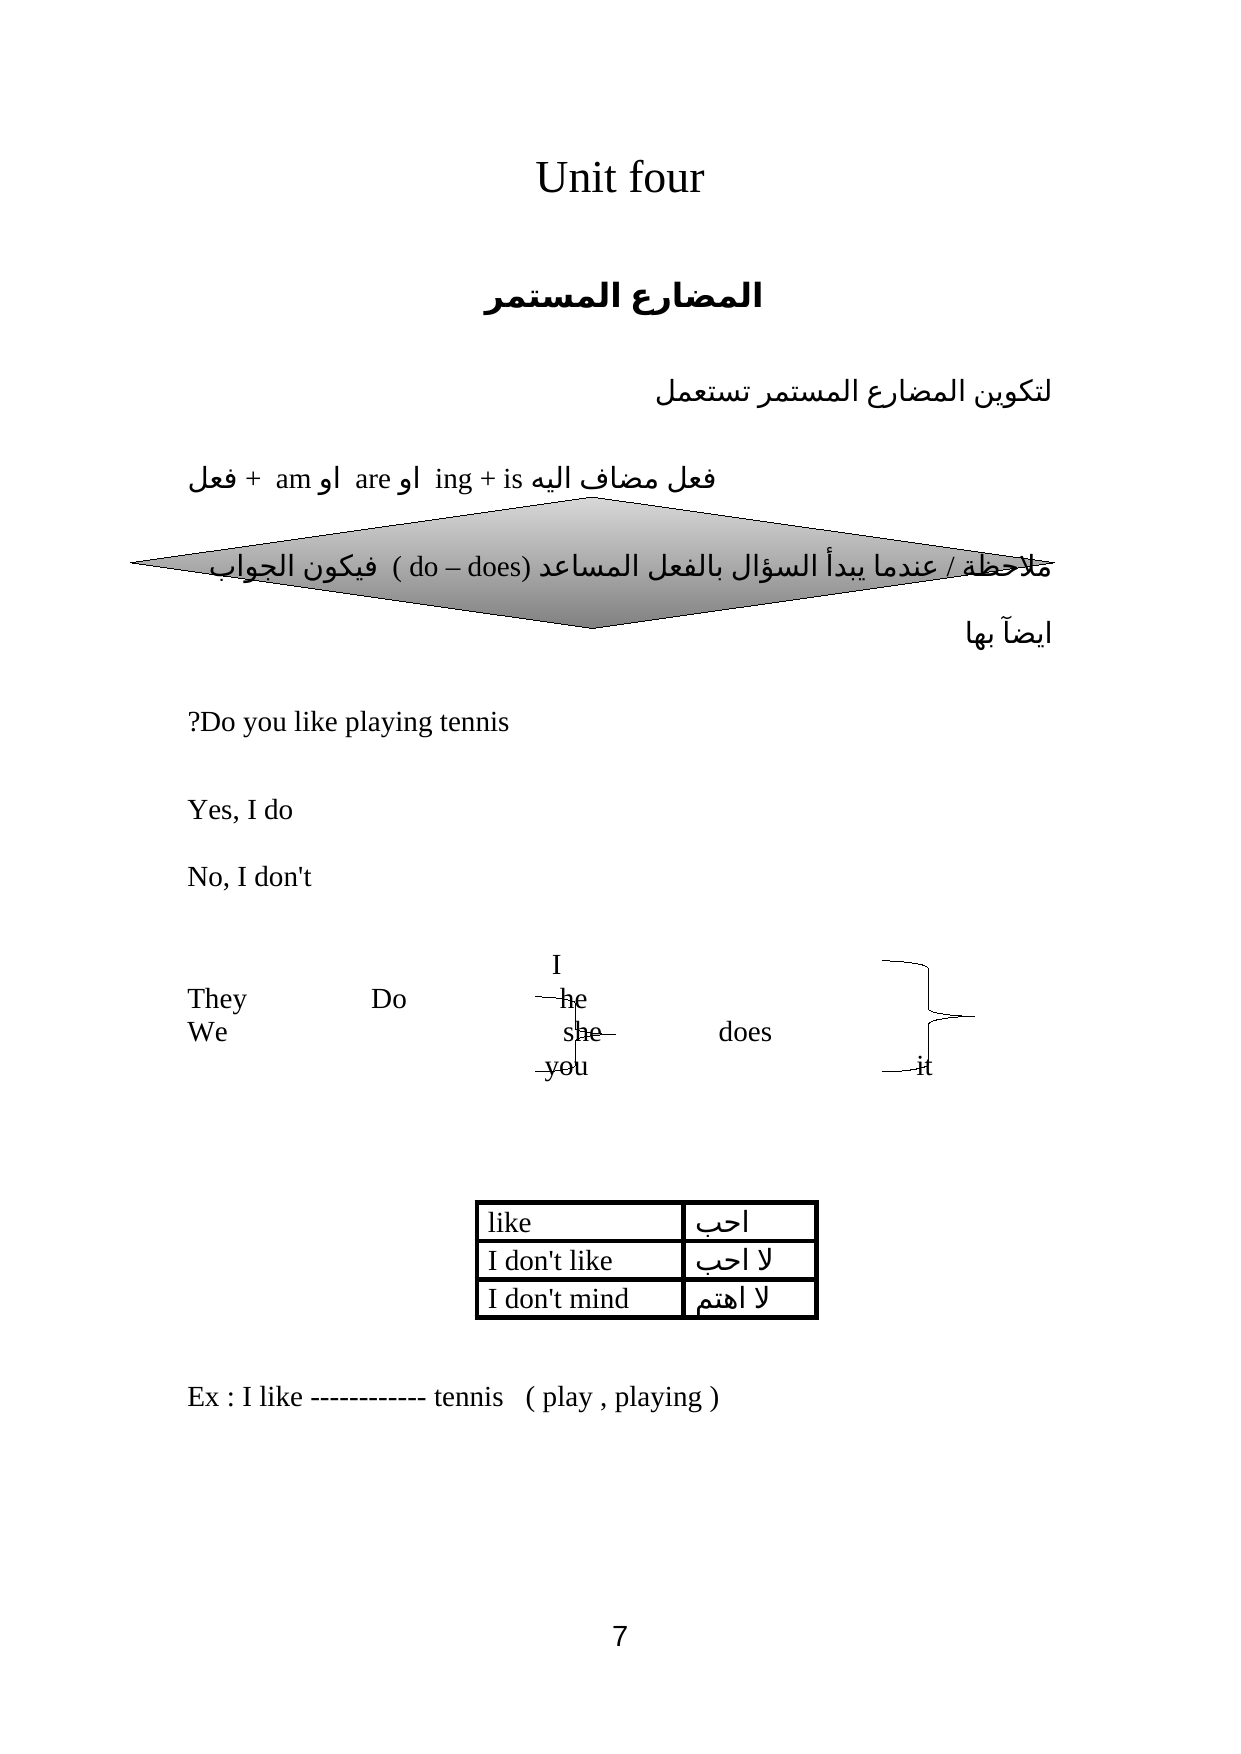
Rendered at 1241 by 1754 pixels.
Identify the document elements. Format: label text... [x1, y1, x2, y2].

text Ex : I like ------------ tennis ( play , playing ) [187, 1379, 1053, 1413]
text المضارع المستمر [187, 276, 1053, 314]
table_cell لا احب [686, 1243, 814, 1277]
table_header احب [686, 1205, 814, 1239]
text I [187, 947, 1053, 981]
text فعل مضاف اليه ing + is او are او am + فعل [187, 462, 1053, 495]
text لتكوين المضارع المستمر تستعمل [187, 374, 1053, 407]
text Yes, I do No, I don't [187, 792, 1053, 893]
text They Do he [187, 981, 1053, 1014]
table_cell I don't like [479, 1243, 681, 1277]
text ملاحظة / عندما يبدأ السؤال بالفعل المساعد (do – does ) فيكون الجواب ايضآ بها [187, 549, 1053, 650]
text We she does [576, 1014, 1053, 1048]
text Do you like playing tennis? [187, 704, 1053, 738]
table_header like [479, 1205, 681, 1239]
table_cell I don't mind [479, 1282, 681, 1315]
text Unit four [187, 150, 1053, 203]
table_cell لا اهتم [686, 1282, 814, 1315]
text We she does [187, 1014, 576, 1048]
text you it [187, 1048, 1053, 1082]
